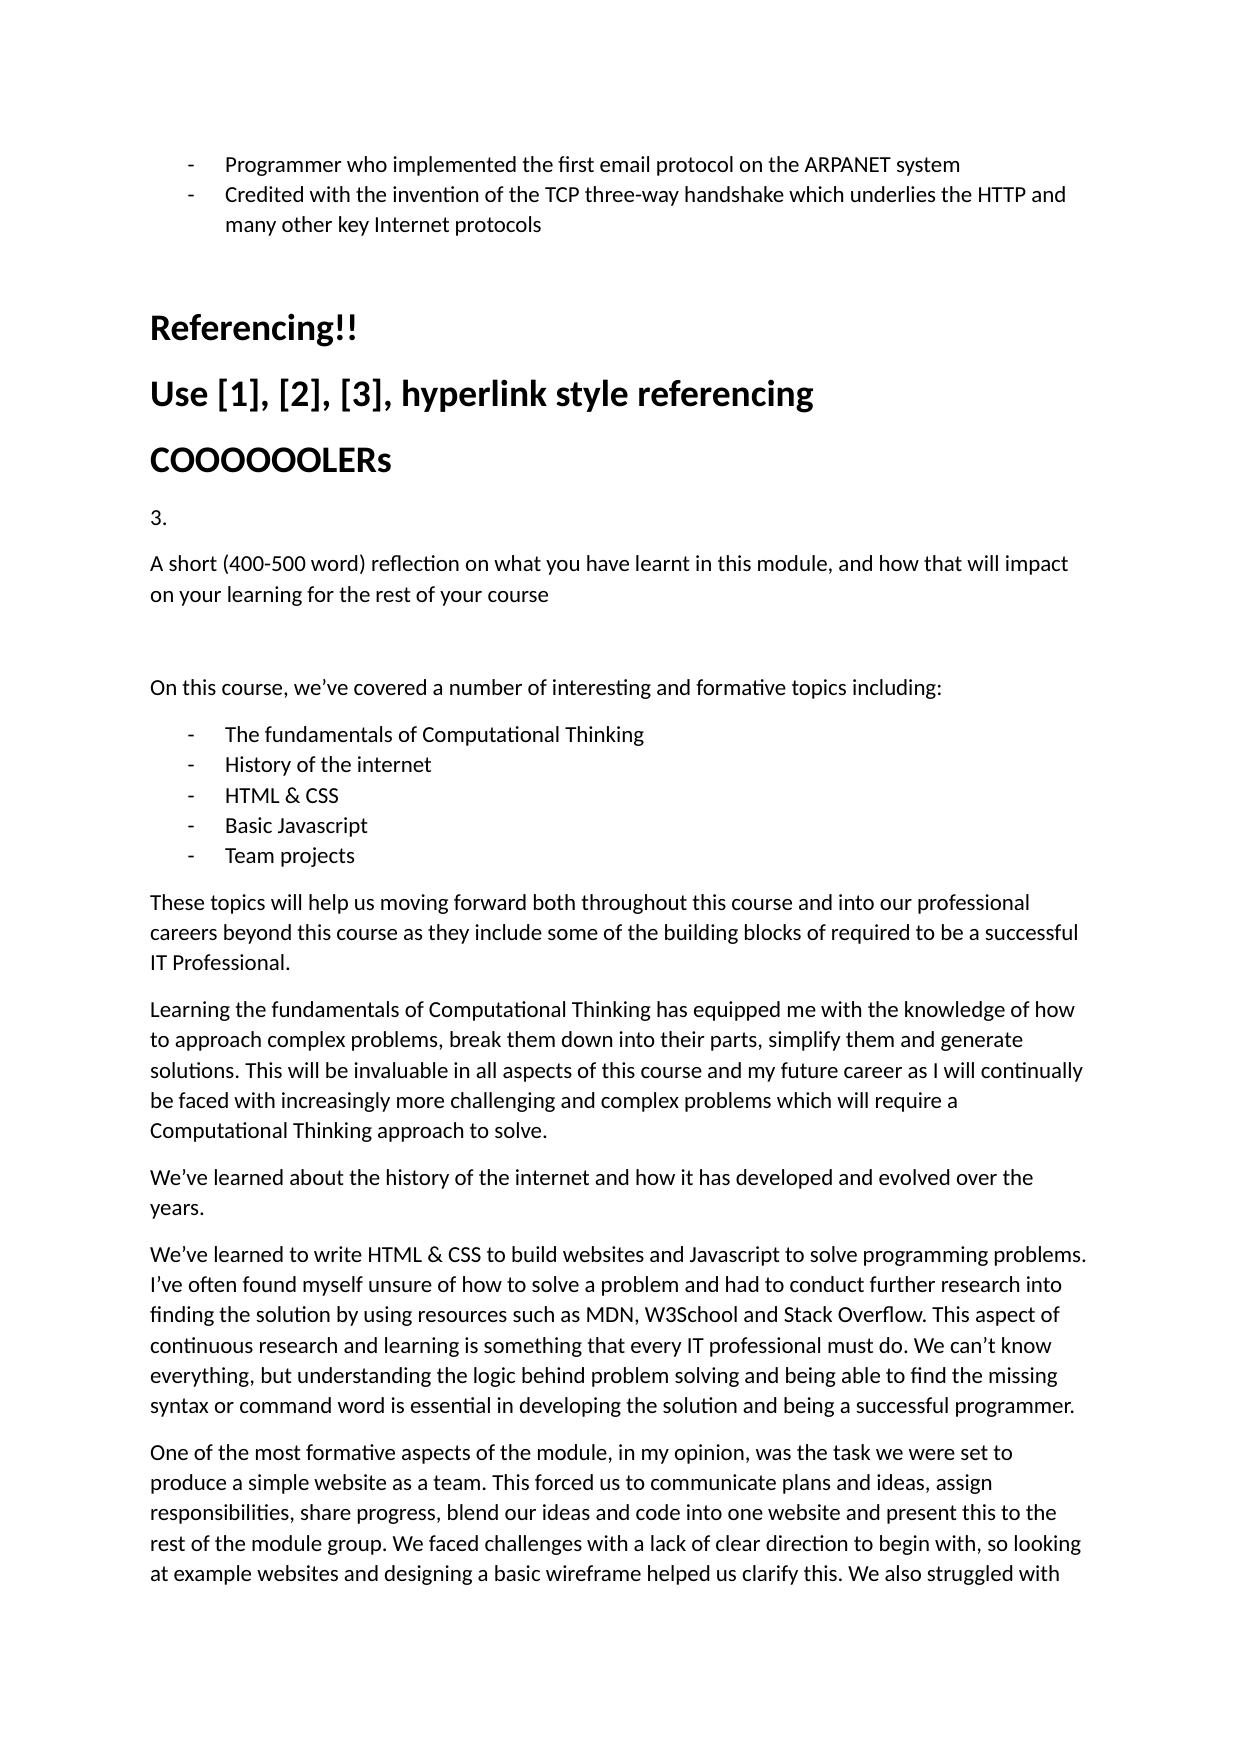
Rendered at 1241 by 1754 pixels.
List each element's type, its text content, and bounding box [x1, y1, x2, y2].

text These topics will help us moving forward both throughout this course and into our professional careers beyond this course as they include some of the building blocks of required to be a successful IT Professional. [150, 888, 1090, 976]
text On this course, we’ve covered a number of interesting and formative topics including: [150, 673, 1090, 701]
list Team projects [187, 841, 1090, 869]
text Learning the fundamentals of Computational Thinking has equipped me with the knowledge of how to approach complex problems, break them down into their parts, simplify them and generate solutions. This will be invaluable in all aspects of this course and my future career as I will continually be faced with increasingly more challenging and complex problems which will require a Computational Thinking approach to solve. [150, 995, 1090, 1144]
list History of the internet [187, 751, 1090, 778]
text A short (400-500 word) reflection on what you have learnt in this module, and how that will impact on your learning for the rest of your course [150, 549, 1090, 608]
text 3. [150, 503, 1090, 531]
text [150, 1438, 1090, 1587]
list Credited with the invention of the TCP three-way handshake which underlies the HTTP and many other key Internet protocols [187, 180, 1090, 238]
text We’ve learned about the history of the internet and how it has developed and evolved over the years. [150, 1163, 1090, 1221]
text Use [1], [2], [3], hyperlink style referencing [150, 370, 1090, 416]
text We’ve learned to write HTML & CSS to build websites and Javascript to solve programming problems. I’ve often found myself unsure of how to solve a problem and had to conduct further research into finding the solution by using resources such as MDN, W3School and Stack Overflow. This aspect of continuous research and learning is something that every IT professional must do. We can’t know everything, but understanding the logic behind problem solving and being able to find the missing syntax or command word is essential in developing the solution and being a successful programmer. [150, 1240, 1090, 1419]
list HTML & CSS [187, 781, 1090, 809]
text COOOOOOLERs [150, 436, 1090, 482]
text Referencing!! [150, 304, 1090, 350]
list Basic Javascript [187, 811, 1090, 839]
list The fundamentals of Computational Thinking [187, 720, 1090, 748]
list Programmer who implemented the first email protocol on the ARPANET system [187, 150, 1090, 178]
